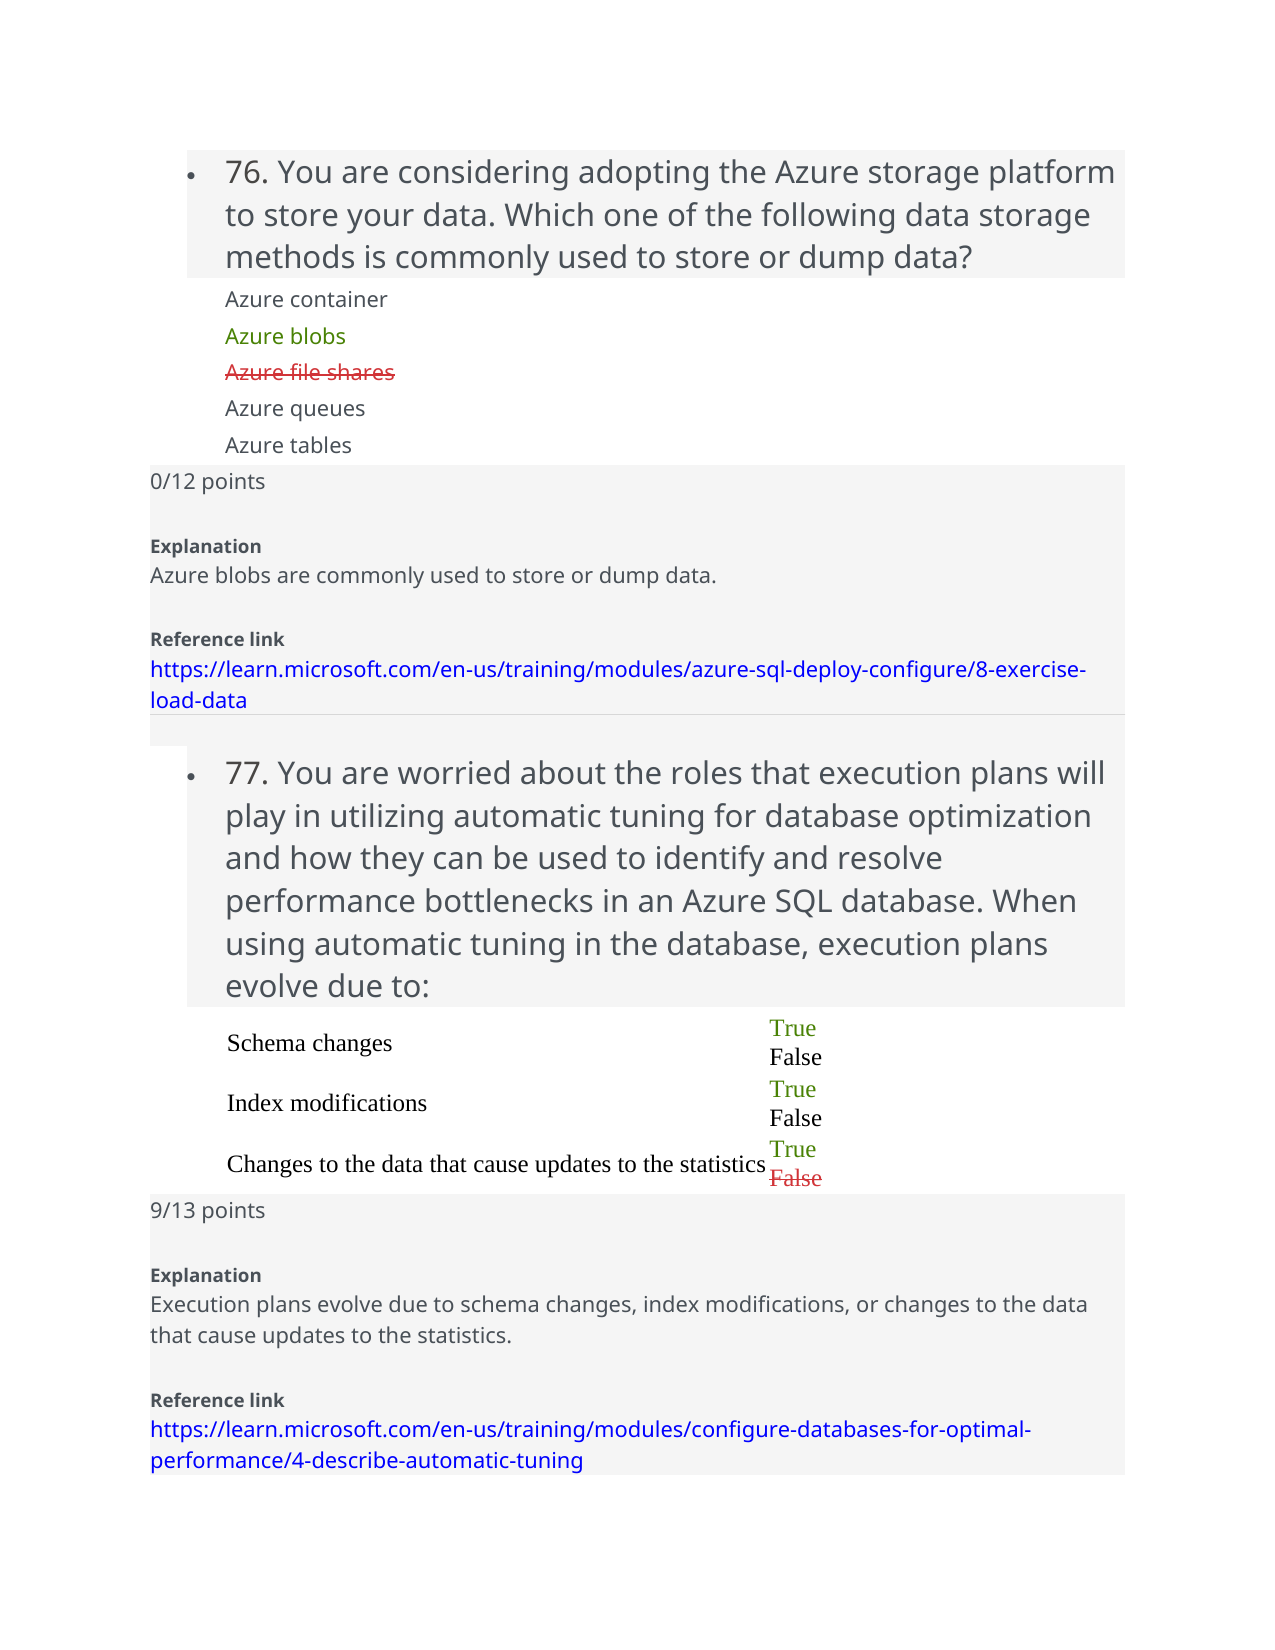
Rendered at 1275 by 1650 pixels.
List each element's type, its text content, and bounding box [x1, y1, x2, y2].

table_cell True False [768, 1133, 839, 1194]
table_cell Changes to the data that cause updates to the statistics [225, 1133, 768, 1194]
text Azure file shares [225, 356, 1125, 387]
text Execution plans evolve due to schema changes, index modifications, or changes to the data that cause updates to the statistics. [150, 1287, 1125, 1350]
text 9/13 points [150, 1194, 1125, 1225]
text Azure queues [225, 392, 1125, 423]
text Reference link [150, 1350, 1125, 1412]
table_header Schema changes [225, 1012, 768, 1072]
text Explanation [150, 527, 1125, 558]
text Azure blobs [225, 319, 1125, 351]
table_cell True False [768, 1073, 839, 1133]
text 0/12 points [150, 465, 1125, 496]
text Explanation [150, 1256, 1125, 1287]
table_cell Index modifications [225, 1073, 768, 1133]
list 76. You are considering adopting the Azure storage platform to store your data. Which one of the following data storage methods is commonly used to store or dump data? [187, 150, 1125, 278]
text Azure blobs are commonly used to store or dump data. [150, 558, 1125, 590]
text https://learn.microsoft.com/en-us/training/modules/configure-databases-for-optimal-performance/4-describe-automatic-tuning [150, 1412, 1125, 1475]
text https://learn.microsoft.com/en-us/training/modules/azure-sql-deploy-configure/8-exercise-load-data [150, 652, 1125, 714]
text Azure container [225, 283, 1125, 314]
list 77. You are worried about the roles that execution plans will play in utilizing automatic tuning for database optimization and how they can be used to identify and resolve performance bottlenecks in an Azure SQL database. When using automatic tuning in the database, execution plans evolve due to: [187, 751, 1125, 1007]
text Reference link [150, 590, 1125, 652]
table_header True False [768, 1012, 839, 1072]
text Azure tables [225, 428, 1125, 459]
